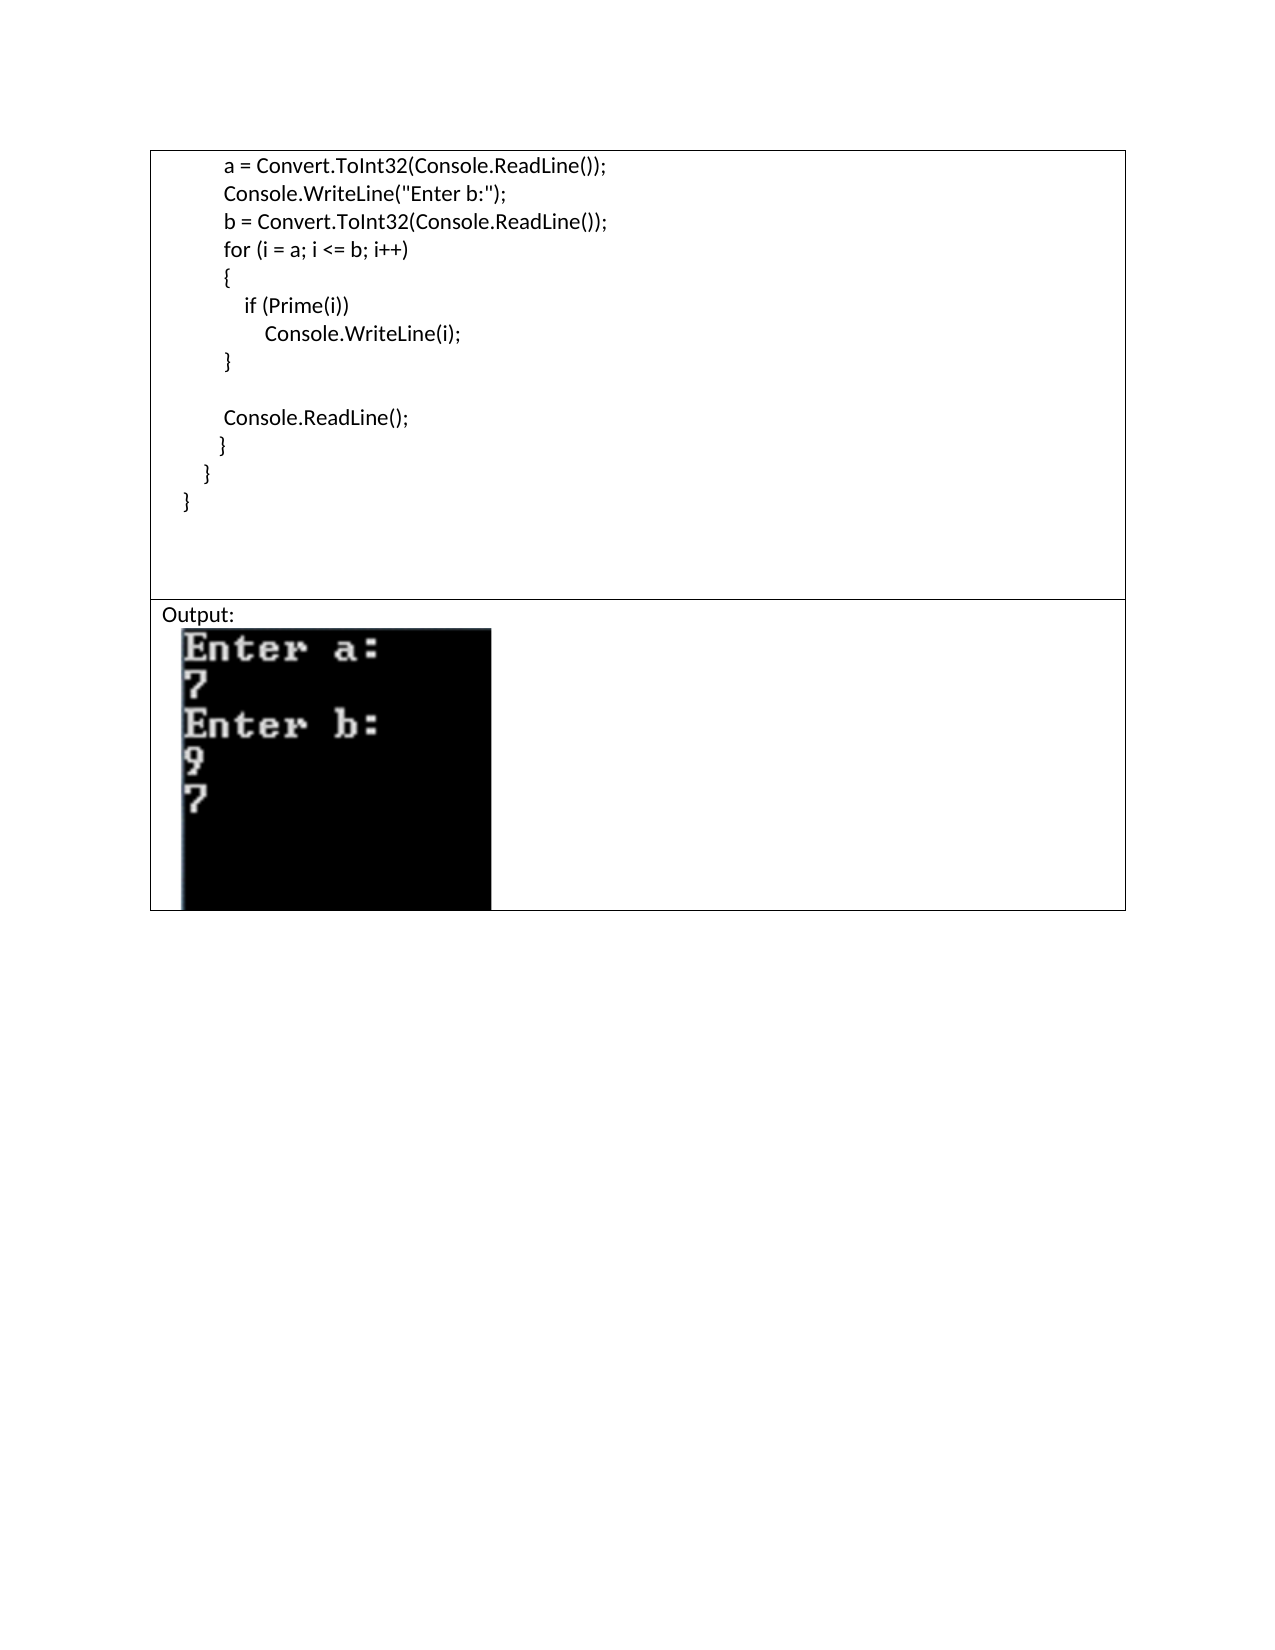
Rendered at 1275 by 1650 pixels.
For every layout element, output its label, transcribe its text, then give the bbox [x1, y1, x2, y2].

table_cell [151, 151, 1125, 599]
table_cell Output: [151, 600, 1125, 910]
